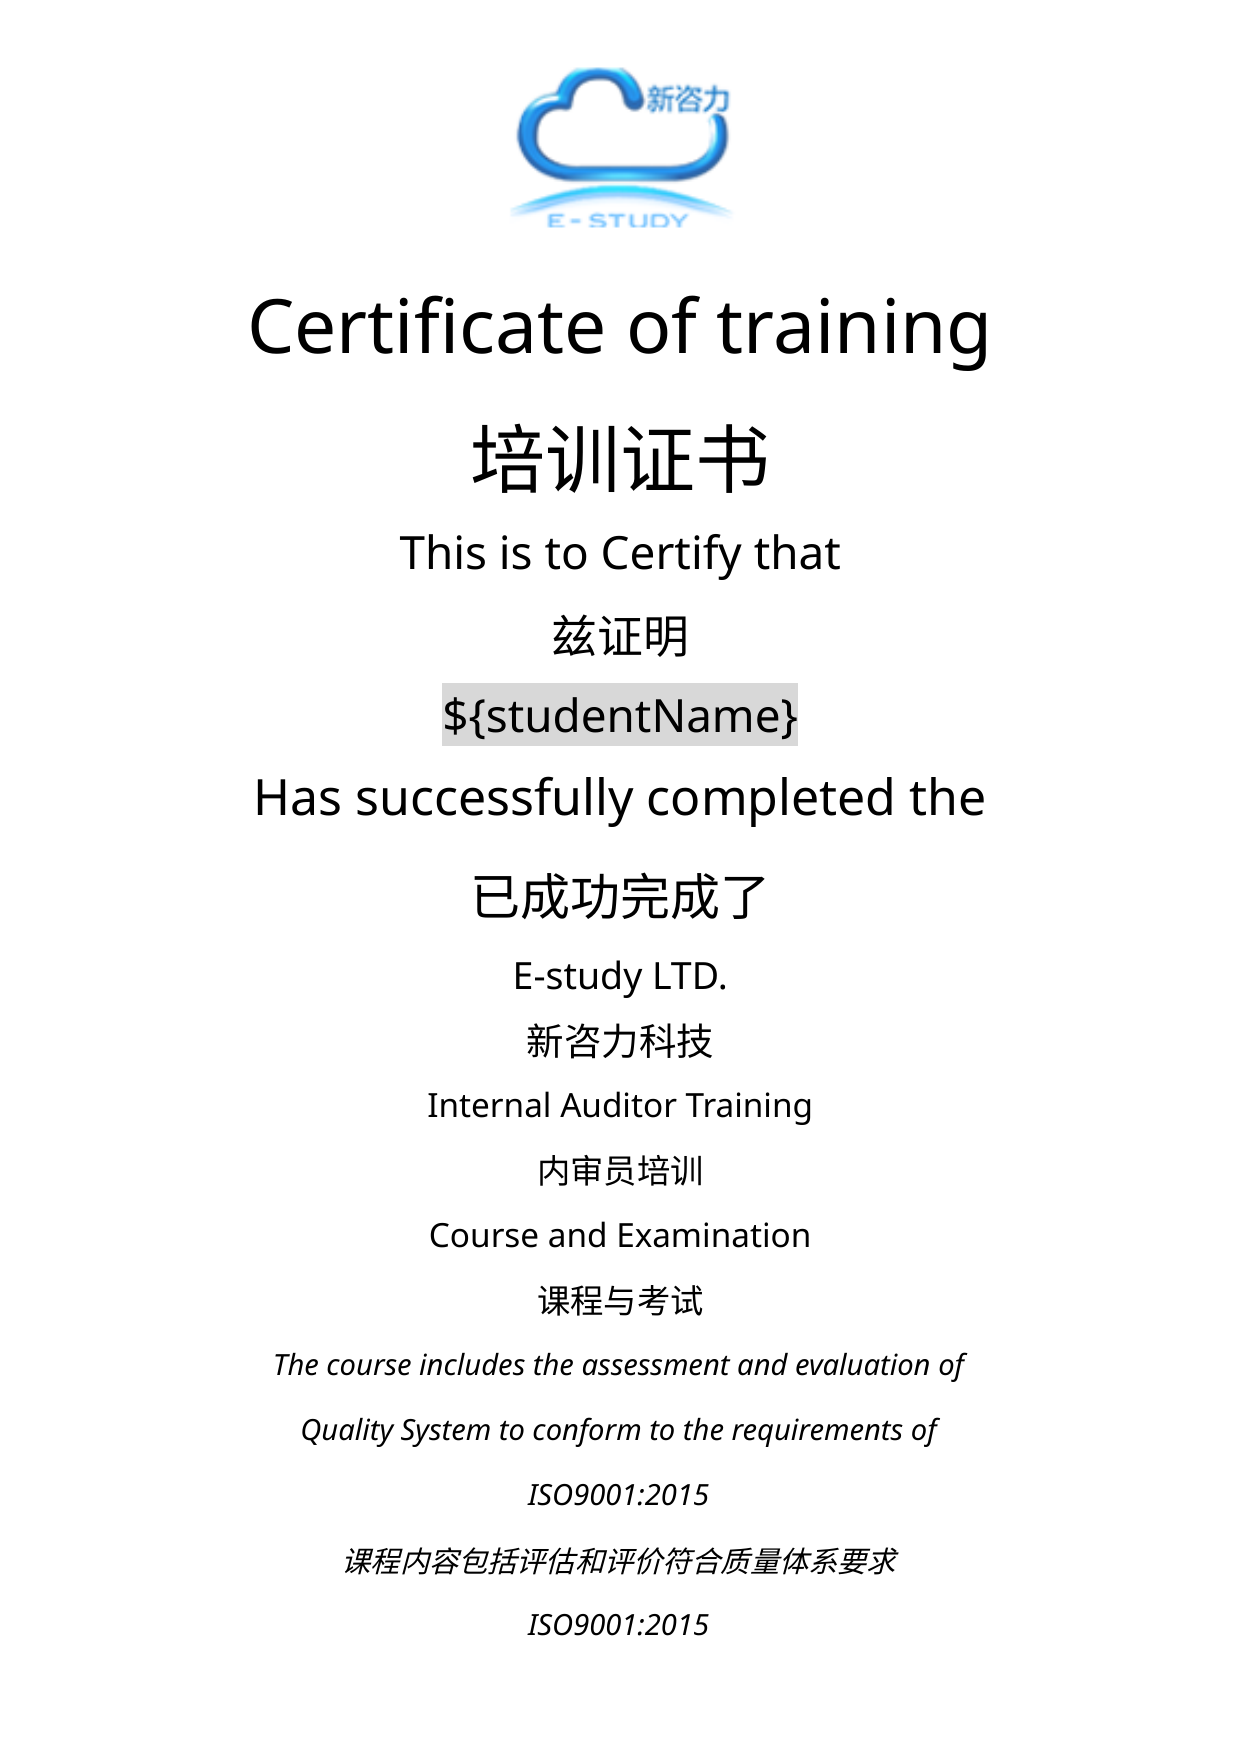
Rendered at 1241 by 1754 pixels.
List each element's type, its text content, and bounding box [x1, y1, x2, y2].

text 课程内容包括评估和评价符合质量体系要求 [118, 1527, 1122, 1592]
text ISO9001:2015 [118, 1462, 1122, 1527]
text Course and Examination [118, 1202, 1122, 1267]
text 培训证书 [118, 389, 1122, 519]
text Has successfully completed the [118, 747, 1122, 844]
text 新咨力科技 [118, 1007, 1122, 1072]
picture [498, 64, 742, 241]
text E-study LTD. [118, 942, 1122, 1007]
text 课程与考试 [118, 1267, 1122, 1332]
text ISO9001:2015 [118, 1592, 1122, 1657]
text This is to Certify that [118, 519, 1122, 584]
text 已成功完成了 [118, 844, 1122, 942]
text Certificate of training [118, 259, 1122, 389]
text The course includes the assessment and evaluation of [118, 1332, 1122, 1397]
text 兹证明 [118, 584, 1122, 682]
text 内审员培训 [118, 1137, 1122, 1202]
text ${studentName} [118, 682, 1122, 747]
text Quality System to conform to the requirements of [118, 1397, 1122, 1462]
text Internal Auditor Training [118, 1072, 1122, 1137]
